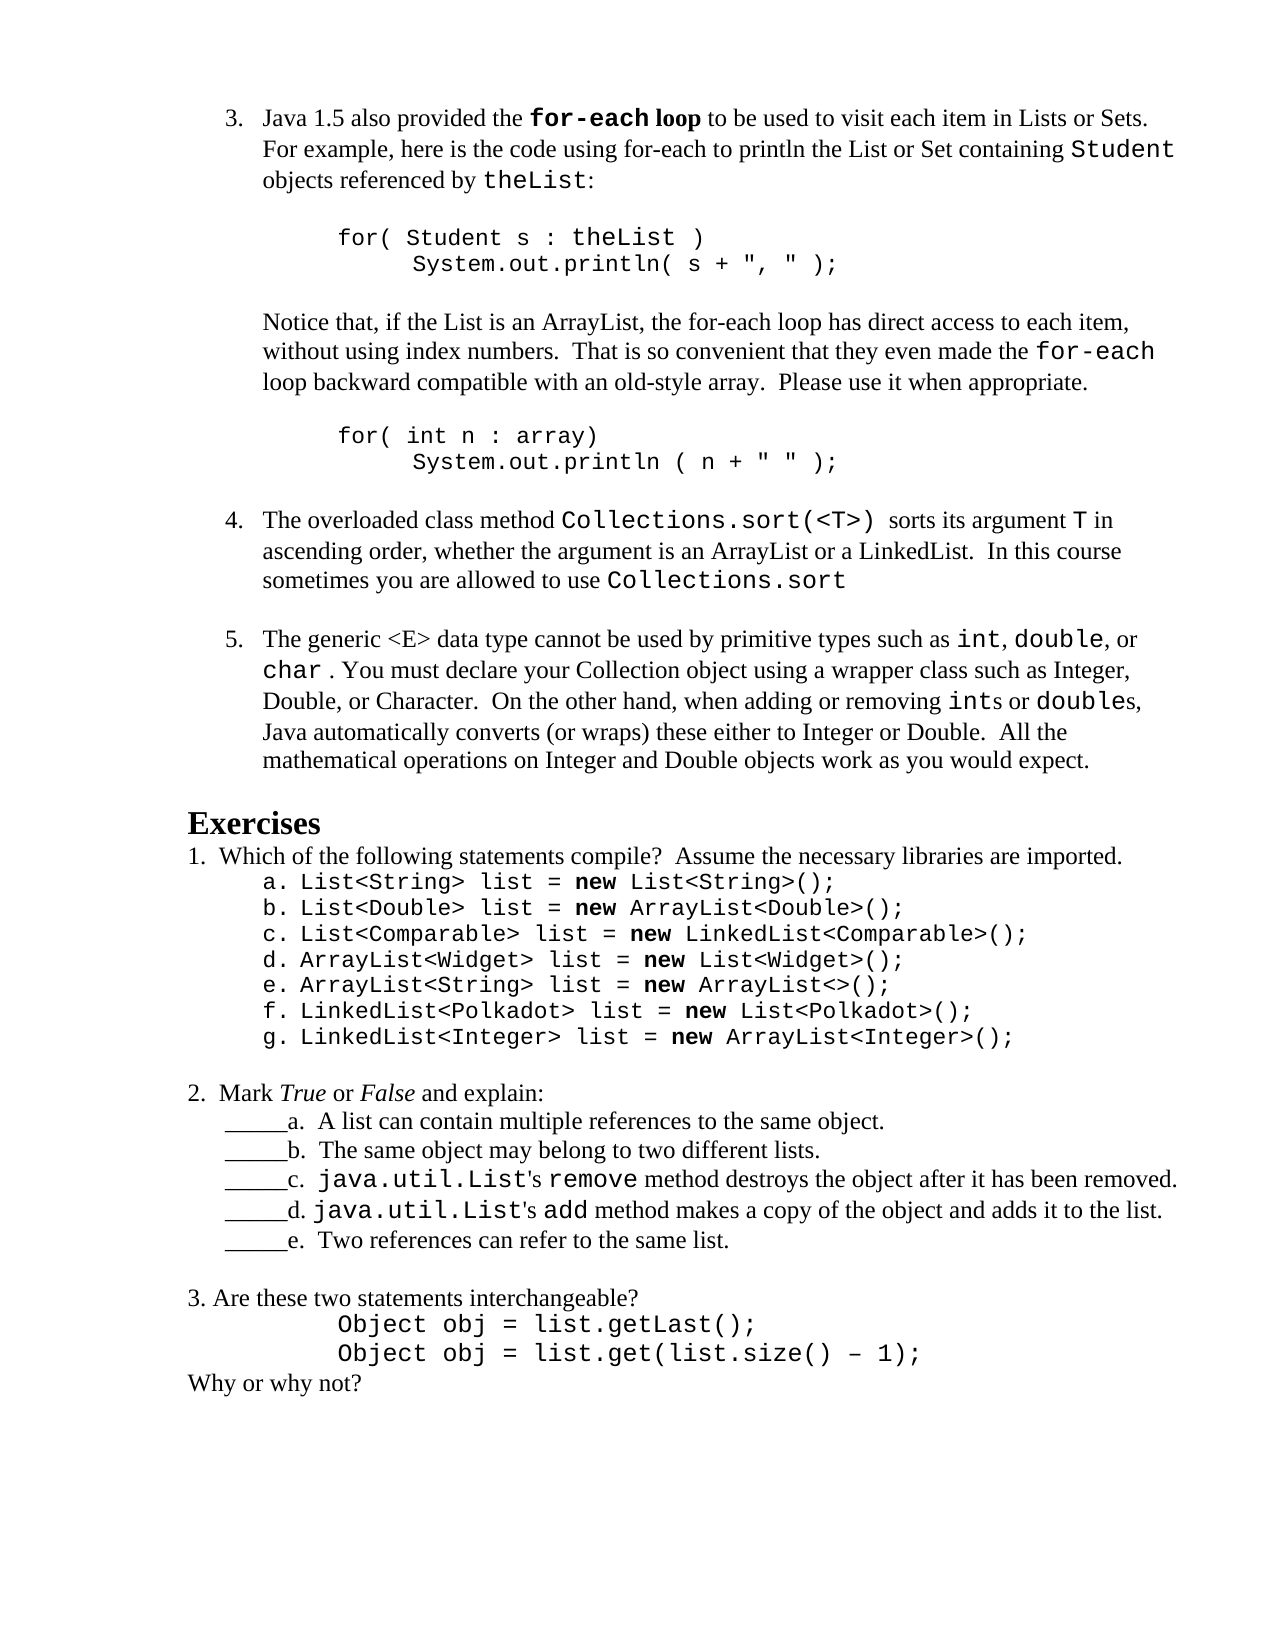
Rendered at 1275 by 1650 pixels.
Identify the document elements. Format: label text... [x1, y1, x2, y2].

text Object obj = list.getLast(); [262, 1312, 1181, 1340]
text _____d. java.util.List's add method makes a copy of the object and adds it to the list. [225, 1195, 1181, 1226]
text _____e. Two references can refer to the same list. [225, 1226, 1181, 1254]
list List<String> list = new List<String>(); [262, 870, 1181, 896]
text System.out.println( s + ", " ); [337, 253, 1181, 279]
text Exercises [187, 803, 1181, 841]
text for( int n : array) [187, 424, 1181, 450]
list The generic <E> data type cannot be used by primitive types such as int, double, or char . You must declare your Collection object using a wrapper class such as Integer, Double, or Character. On the other hand, when adding or removing ints or doubles, Java automatically converts (or wraps) these either to Integer or Double. All the mathematical operations on Integer and Double objects work as you would expect. [225, 624, 1181, 774]
text 1. Which of the following statements compile? Assume the necessary libraries are imported. [187, 841, 1181, 870]
text Object obj = list.get(list.size() – 1); [187, 1340, 1181, 1368]
list LinkedList<Integer> list = new ArrayList<Integer>(); [262, 1026, 1181, 1052]
list List<Comparable> list = new LinkedList<Comparable>(); [262, 922, 1181, 948]
list The overloaded class method Collections.sort(<T>) sorts its argument T in ascending order, whether the argument is an ArrayList or a LinkedList. In this course sometimes you are allowed to use Collections.sort [225, 505, 1181, 596]
text _____c. java.util.List's remove method destroys the object after it has been removed. [225, 1164, 1181, 1195]
text 3. Are these two statements interchangeable? [187, 1283, 1181, 1312]
text Notice that, if the List is an ArrayList, the for-each loop has direct access to each item, without using index numbers. That is so convenient that they even made the for-each loop backward compatible with an old-style array. Please use it when appropriate. [262, 307, 1181, 396]
text _____a. A list can contain multiple references to the same object. [225, 1106, 1181, 1135]
text System.out.println ( n + " " ); [187, 450, 1181, 476]
text Why or why not? [187, 1368, 1181, 1397]
list ArrayList<String> list = new ArrayList<>(); [262, 974, 1181, 1000]
list ArrayList<Widget> list = new List<Widget>(); [262, 948, 1181, 974]
text _____b. The same object may belong to two different lists. [225, 1135, 1181, 1164]
list List<Double> list = new ArrayList<Double>(); [262, 896, 1181, 922]
text for( Student s : theList ) [187, 224, 1181, 253]
list Java 1.5 also provided the for-each loop to be used to visit each item in Lists or Sets. For example, here is the code using for-each to println the List or Set containing Student objects referenced by theList: [225, 103, 1181, 196]
list LinkedList<Polkadot> list = new List<Polkadot>(); [262, 1000, 1181, 1026]
text 2. Mark True or False and explain: [187, 1078, 1181, 1106]
